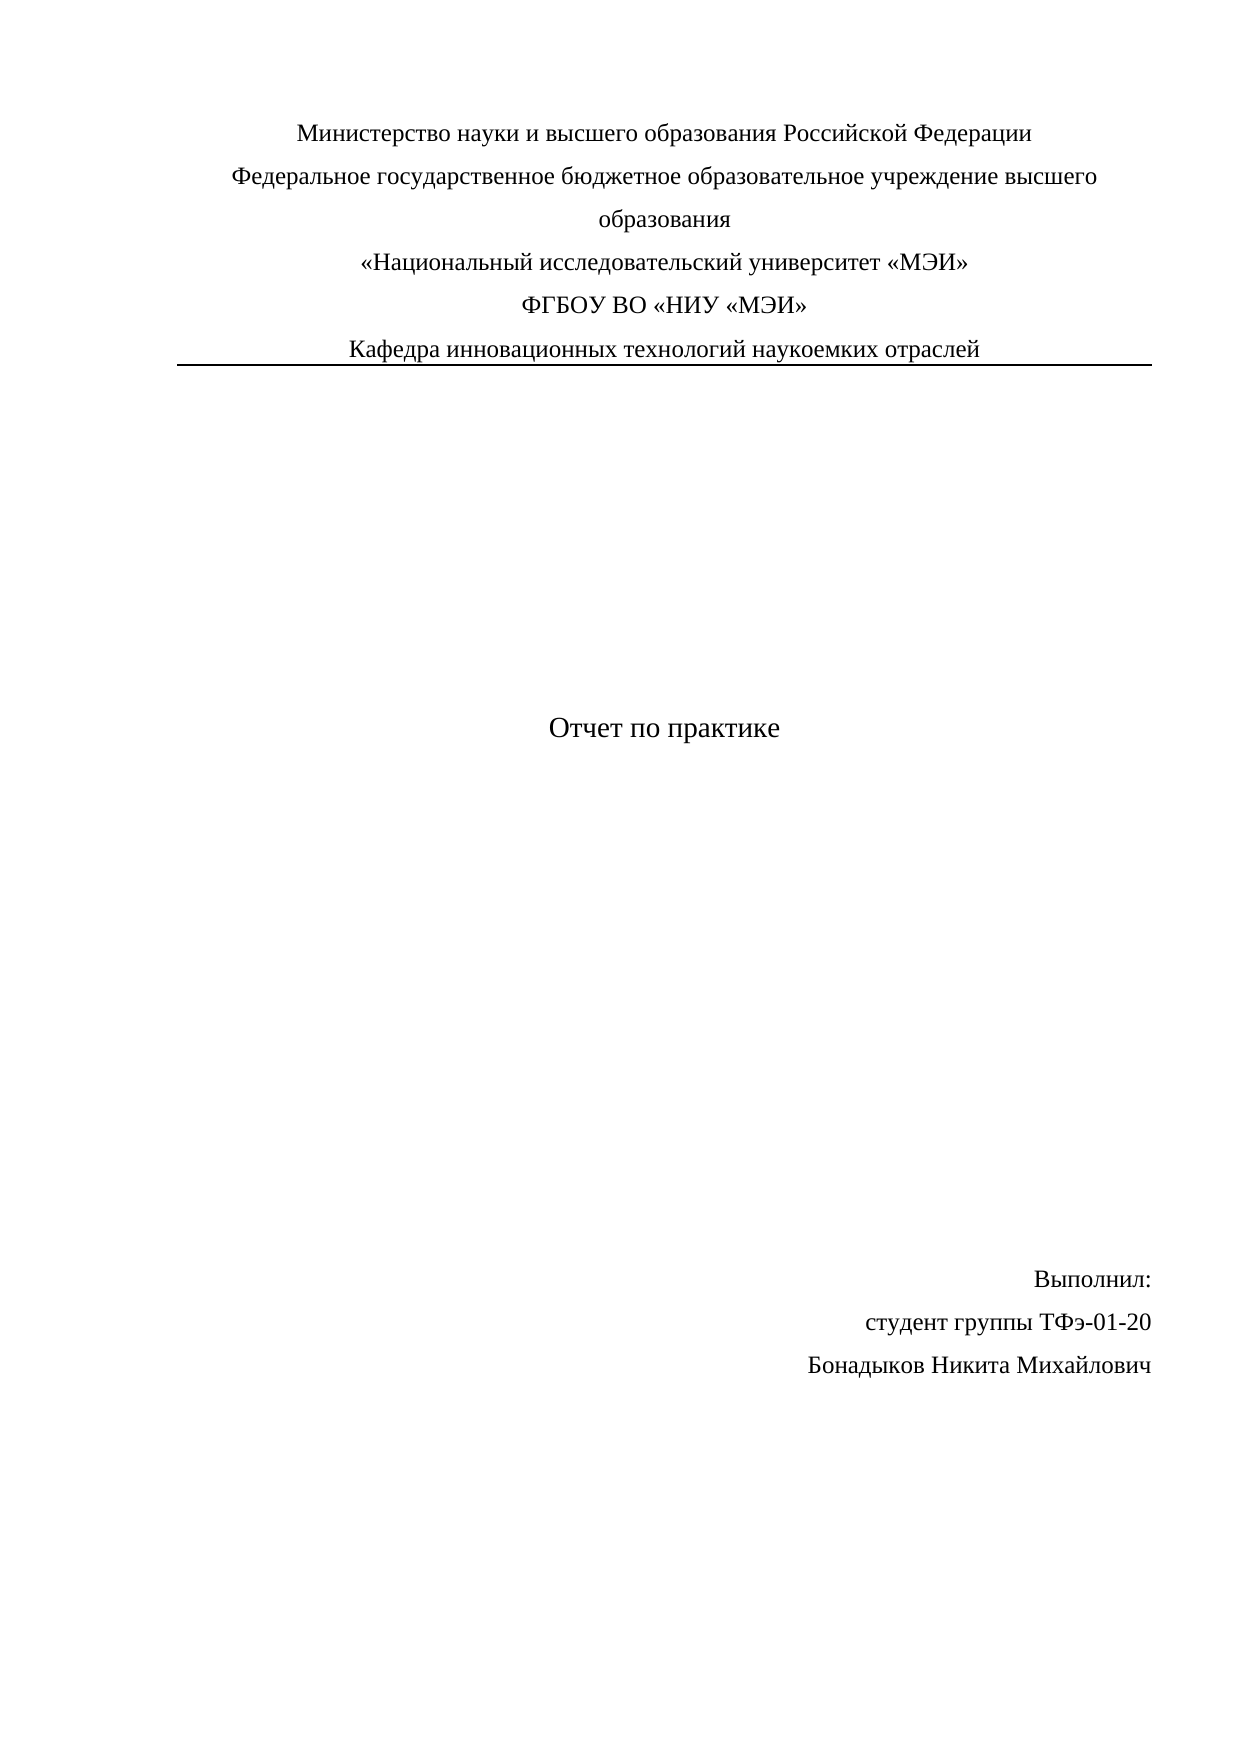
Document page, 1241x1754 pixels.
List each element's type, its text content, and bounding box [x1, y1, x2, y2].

text Кафедра инновационных технологий наукоемких отраслей [177, 334, 1152, 364]
text Выполнил: [177, 1264, 1152, 1293]
text «Национальный исследовательский университет «МЭИ» [177, 247, 1152, 276]
text Бонадыков Никита Михайлович [177, 1350, 1152, 1379]
text Федеральное государственное бюджетное образовательное учреждение высшего образования [177, 161, 1152, 233]
text студент группы ТФэ-01-20 [177, 1307, 1152, 1336]
text ФГБОУ ВО «НИУ «МЭИ» [177, 291, 1152, 319]
text Отчет по практике [177, 711, 1152, 744]
text Министерство науки и высшего образования Российской Федерации [177, 118, 1152, 147]
